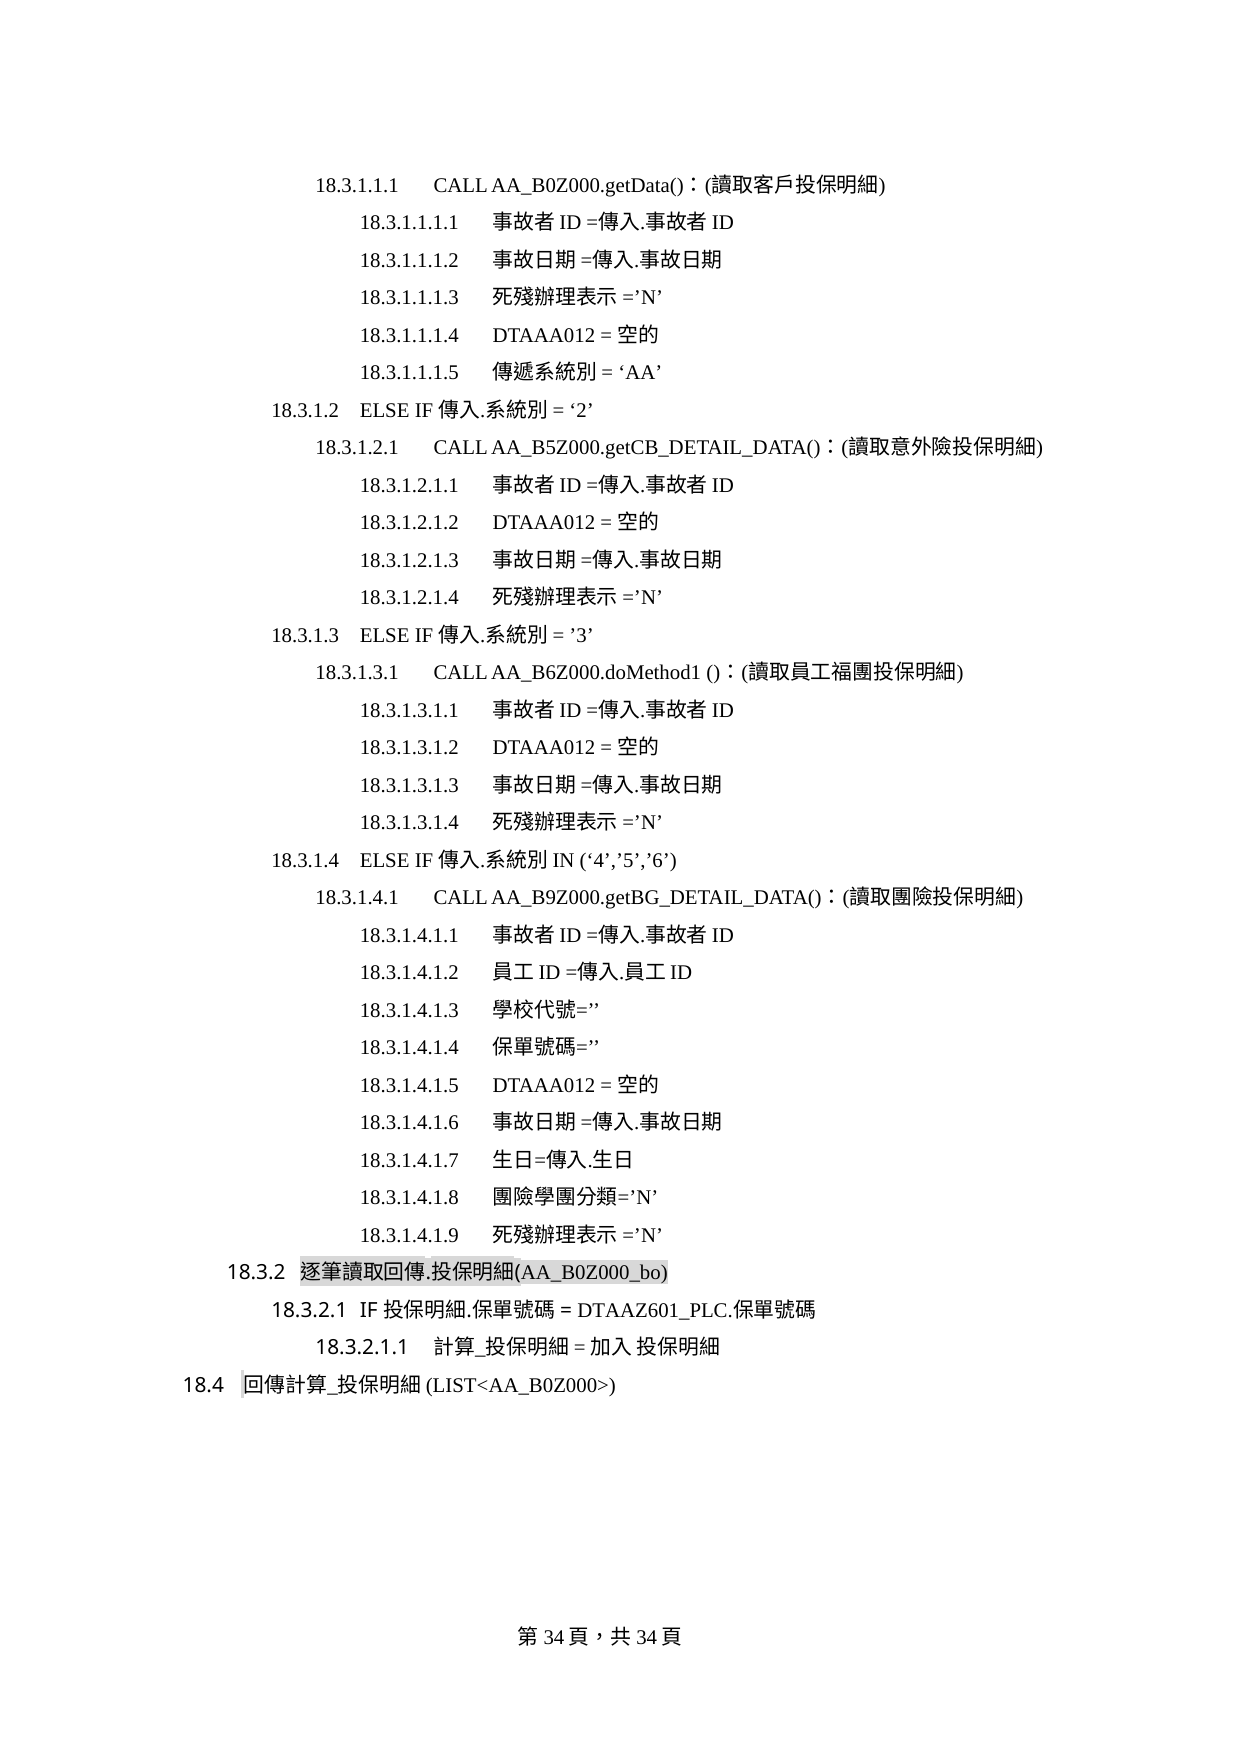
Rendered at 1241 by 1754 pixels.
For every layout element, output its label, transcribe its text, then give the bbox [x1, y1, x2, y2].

list CALL AA_B5Z000.getCB_DETAIL_DATA()：(讀取意外險投保明細) [315, 427, 1144, 464]
list ELSE IF 傳入.系統別 = ‘2’ [271, 389, 1144, 427]
list 團險學團分類=’N’ [359, 1177, 1144, 1214]
list ELSE IF 傳入.系統別 IN (‘4’,’5’,’6’) [271, 839, 1144, 877]
list 回傳計算_投保明細 (LIST<AA_B0Z000>) [182, 1364, 1144, 1402]
list DTAAA012 = 空的 [359, 1064, 1144, 1102]
list ELSE IF 傳入.系統別 = ’3’ [271, 614, 1144, 652]
list 事故日期 =傳入.事故日期 [359, 539, 1144, 577]
list 事故日期 =傳入.事故日期 [359, 764, 1144, 802]
list 事故者ID =傳入.事故者ID [359, 464, 1144, 502]
list 傳遞系統別 = ‘AA’ [359, 352, 1144, 389]
list 計算_投保明細 = 加入 投保明細 [315, 1327, 1144, 1364]
list DTAAA012 = 空的 [359, 314, 1144, 352]
list 事故者ID =傳入.事故者ID [359, 689, 1144, 727]
list 死殘辦理表示 =’N’ [359, 1214, 1144, 1252]
list DTAAA012 = 空的 [359, 502, 1144, 539]
list 事故者ID =傳入.事故者ID [359, 914, 1144, 952]
list CALL AA_B0Z000.getData()：(讀取客戶投保明細) [315, 164, 1144, 202]
list 逐筆讀取回傳.投保明細(AA_B0Z000_bo) [227, 1252, 1144, 1289]
list 事故日期 =傳入.事故日期 [359, 1102, 1144, 1139]
list 事故日期 =傳入.事故日期 [359, 239, 1144, 277]
list 學校代號=’’ [359, 989, 1144, 1027]
list 員工ID =傳入.員工ID [359, 952, 1144, 989]
list IF 投保明細.保單號碼 = DTAAZ601_PLC.保單號碼 [271, 1289, 1144, 1327]
list 死殘辦理表示 =’N’ [359, 802, 1144, 839]
list 保單號碼=’’ [359, 1027, 1144, 1064]
list CALL AA_B6Z000.doMethod1 ()：(讀取員工福團投保明細) [315, 652, 1144, 689]
list 事故者ID =傳入.事故者ID [359, 202, 1144, 239]
list 生日=傳入.生日 [359, 1139, 1144, 1177]
list 死殘辦理表示 =’N’ [359, 277, 1144, 314]
list 死殘辦理表示 =’N’ [359, 577, 1144, 614]
list CALL AA_B9Z000.getBG_DETAIL_DATA()：(讀取團險投保明細) [315, 877, 1144, 914]
list DTAAA012 = 空的 [359, 727, 1144, 764]
